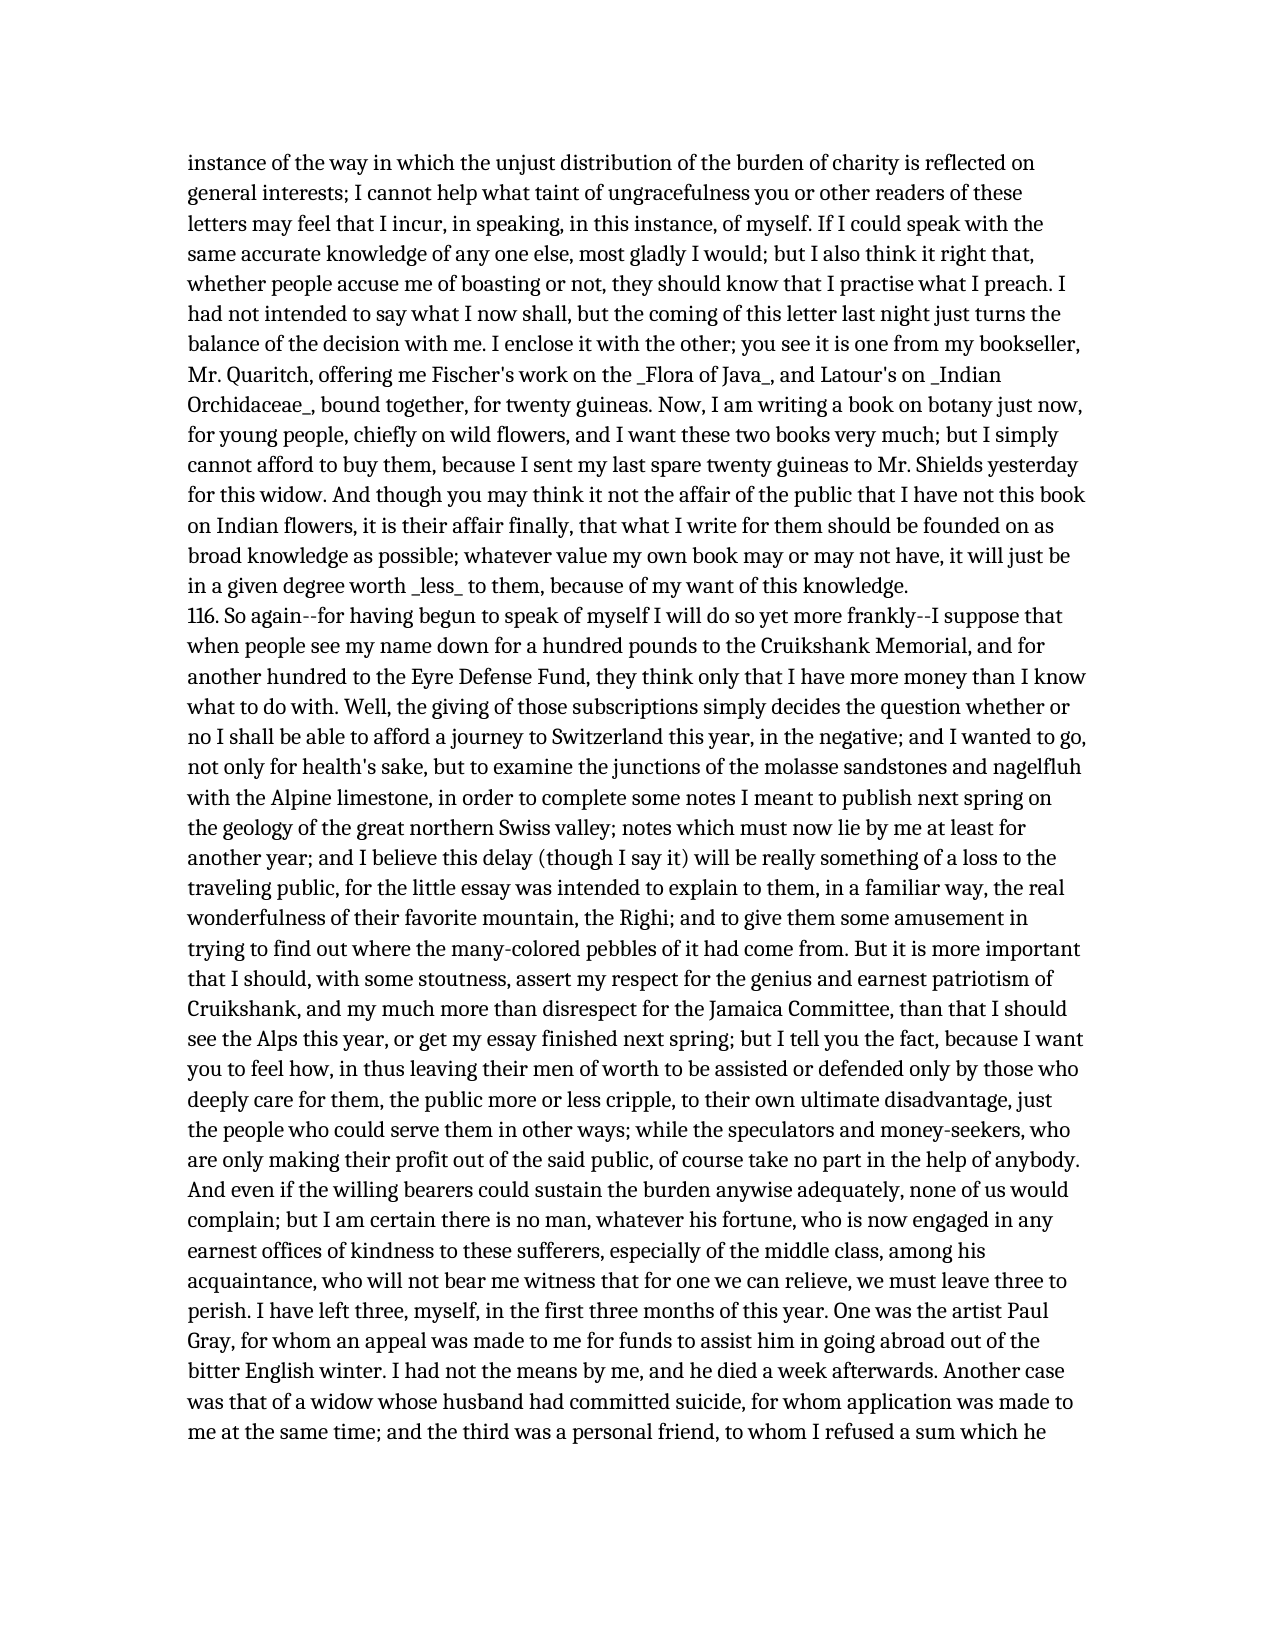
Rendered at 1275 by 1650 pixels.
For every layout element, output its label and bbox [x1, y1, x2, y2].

text [187, 150, 1087, 1445]
